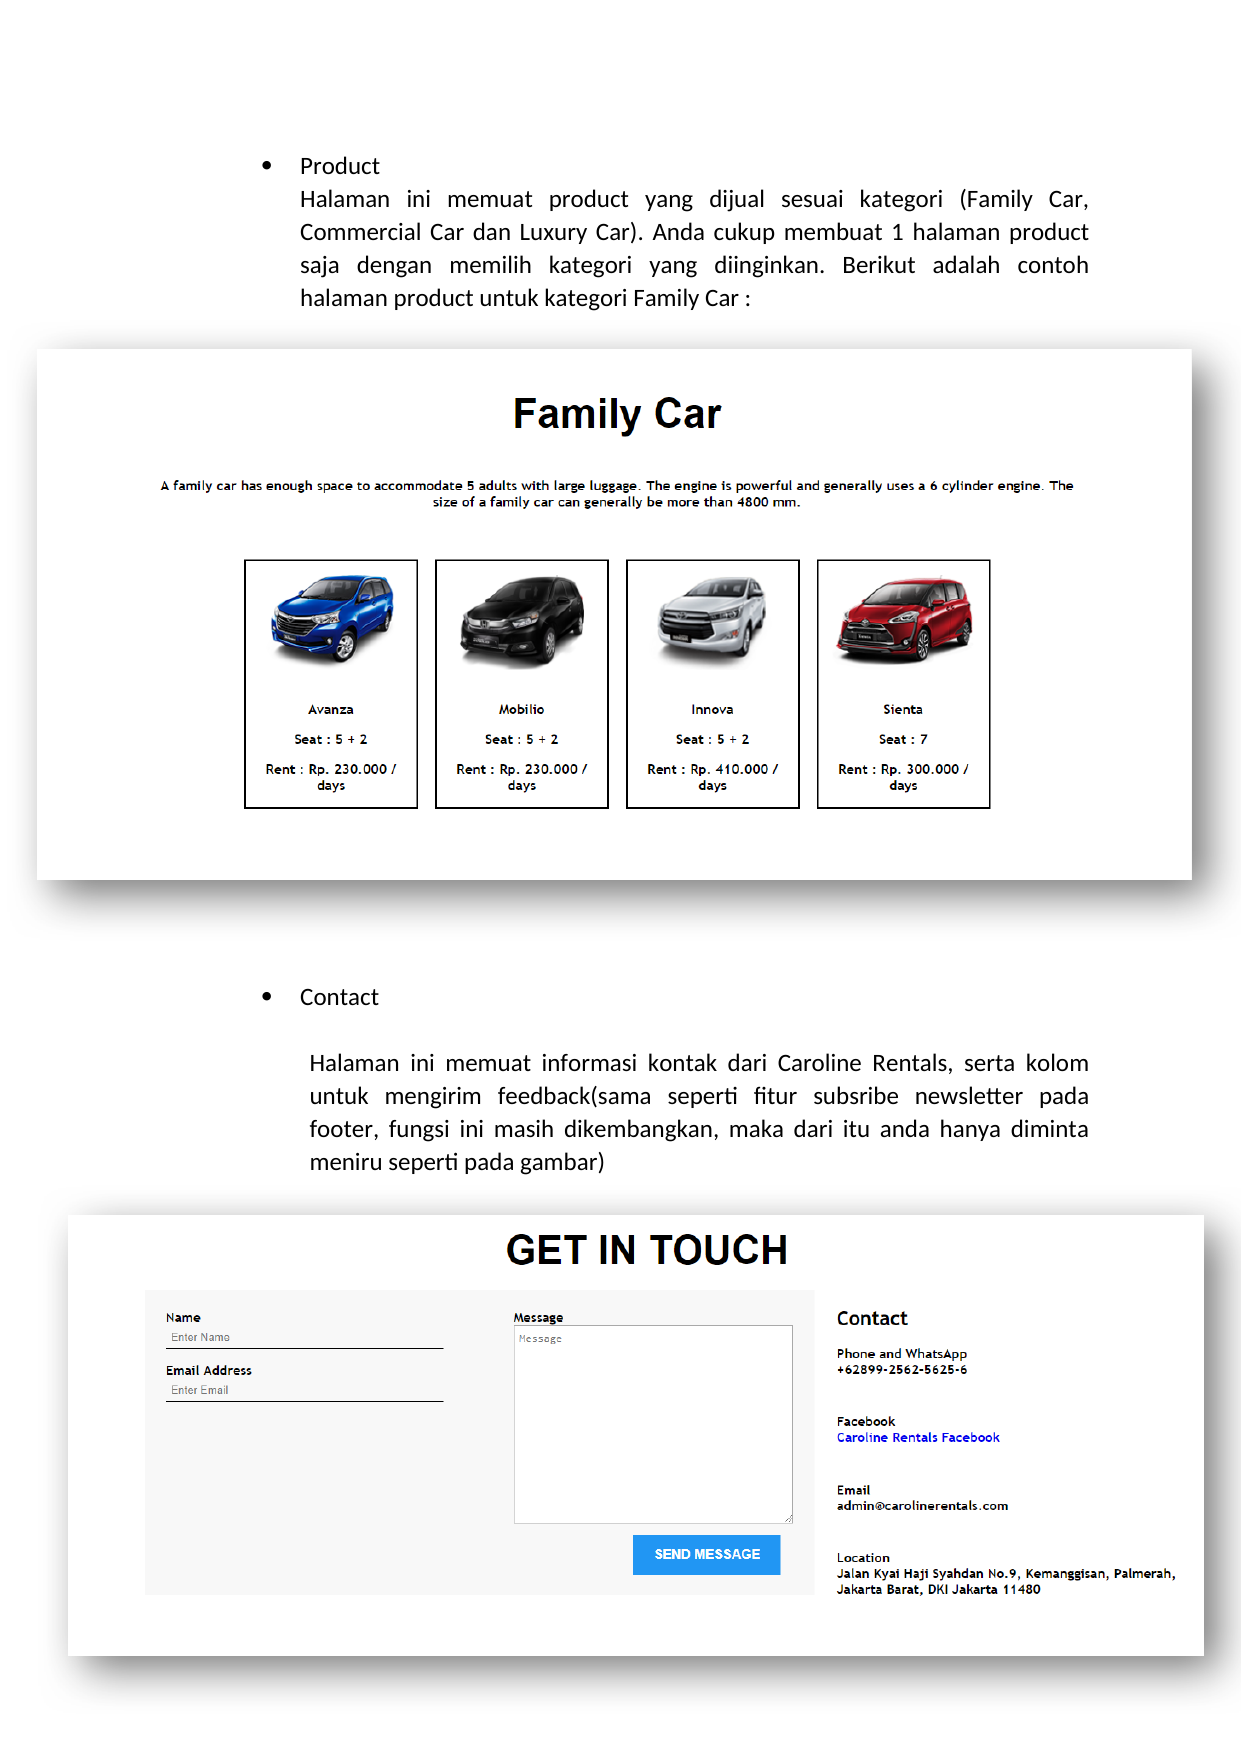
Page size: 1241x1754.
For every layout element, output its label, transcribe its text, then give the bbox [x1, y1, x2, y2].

list Halaman ini memuat informasi kontak dari Caroline Rentals, serta kolom untuk mengirim feedback(sama seperti fitur subsribe newsletter pada footer, fungsi ini masih dikembangkan, maka dari itu anda hanya diminta meniru seperti pada gambar) [309, 1047, 1090, 1177]
picture [68, 1215, 1204, 1656]
list Halaman ini memuat product yang dijual sesuai kategori (Family Car, Commercial Car dan Luxury Car). Anda cukup membuat 1 halaman product saja dengan memilih kategori yang diinginkan. Berikut adalah contoh halaman product untuk kategori Family Car : [300, 183, 1090, 312]
picture [37, 349, 1192, 880]
list Contact [262, 982, 1090, 1012]
list Product [262, 150, 1090, 181]
